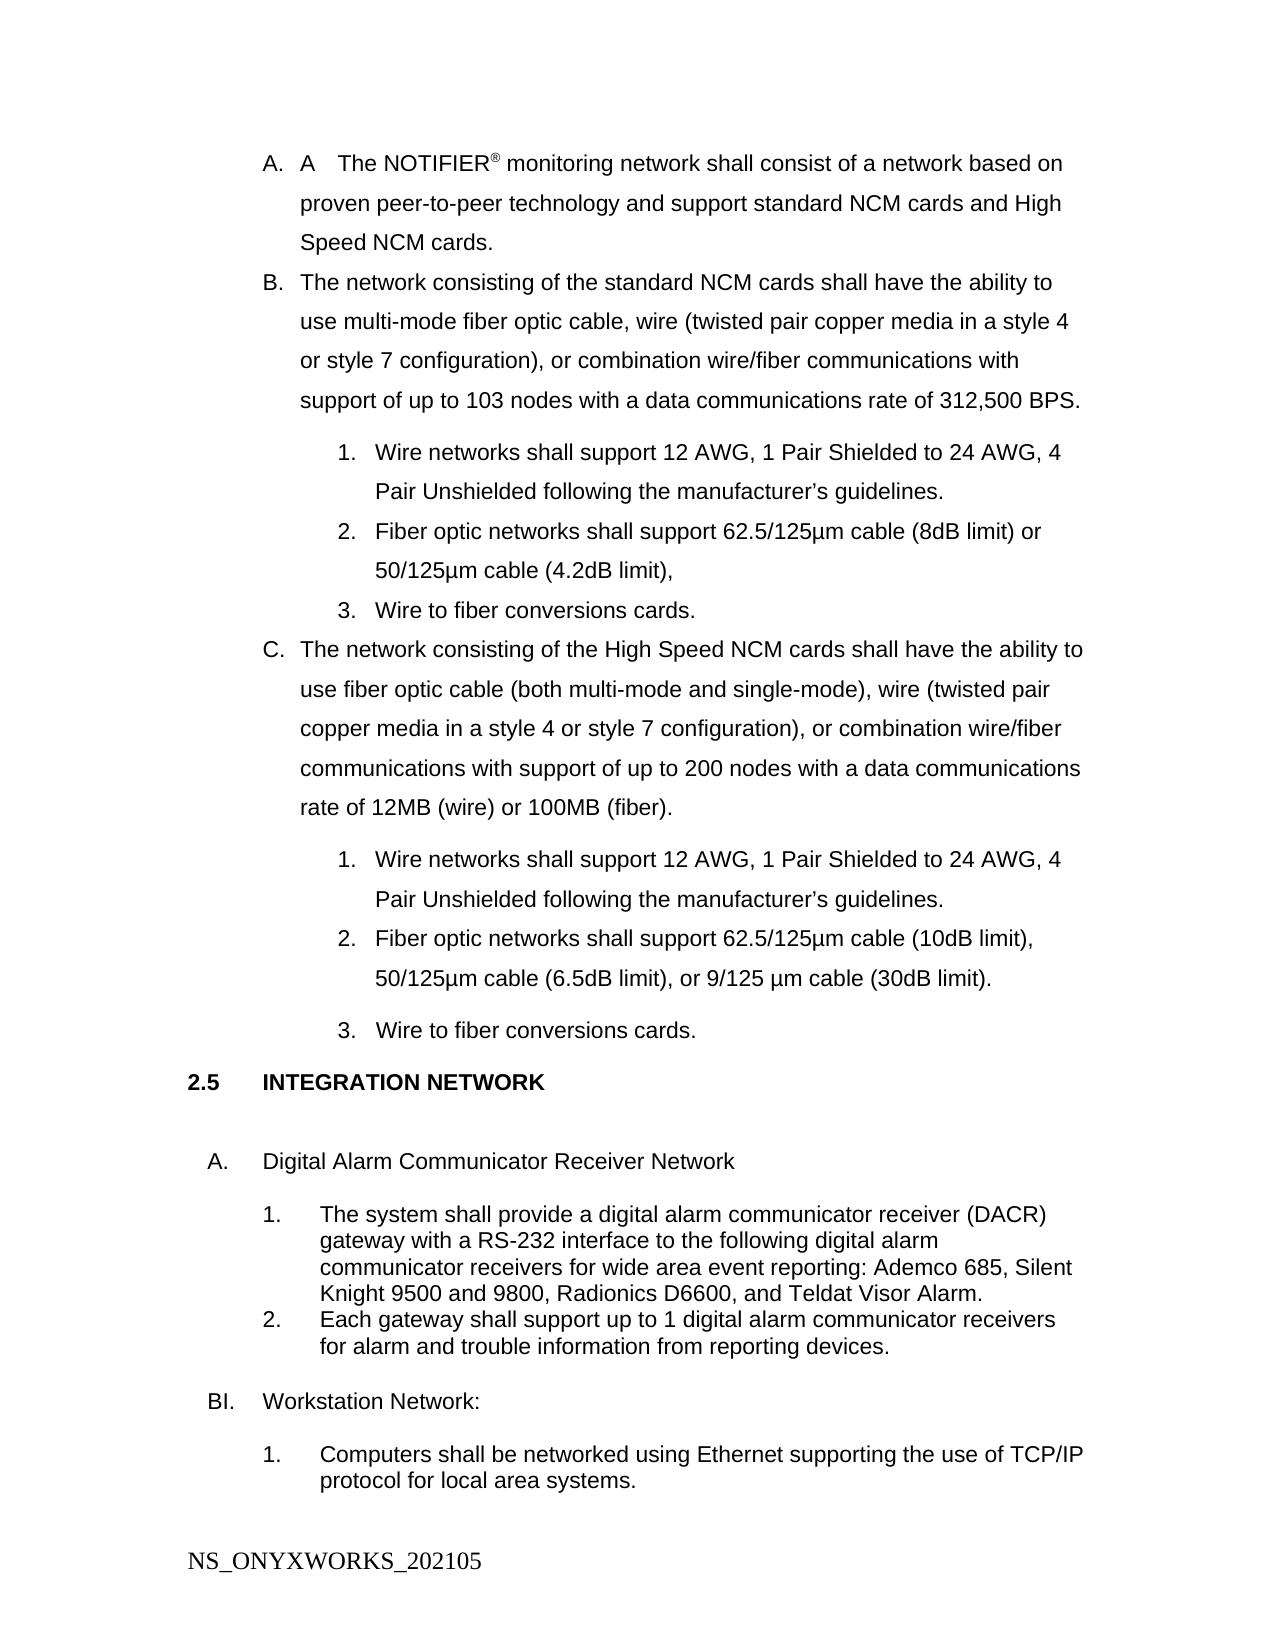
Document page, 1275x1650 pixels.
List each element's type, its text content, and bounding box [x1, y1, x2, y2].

subtitle A The NOTIFIER® monitoring network shall consist of a network based on proven peer-to-peer technology and support standard NCM cards and High Speed NCM cards. [262, 150, 1087, 255]
subtitle BI. Workstation Network: [207, 1388, 1087, 1414]
subtitle A. Digital Alarm Communicator Receiver Network [207, 1148, 1087, 1175]
subtitle Wire networks shall support 12 AWG, 1 Pair Shielded to 24 AWG, 4 Pair Unshielded following the manufacturer’s guidelines. [337, 846, 1087, 912]
subtitle Fiber optic networks shall support 62.5/125µm cable (10dB limit), 50/125µm cable (6.5dB limit), or 9/125 µm cable (30dB limit). [337, 925, 1087, 991]
subtitle 2. Each gateway shall support up to 1 digital alarm communicator receivers for alarm and trouble information from reporting devices. [262, 1306, 1087, 1359]
subtitle Wire networks shall support 12 AWG, 1 Pair Shielded to 24 AWG, 4 Pair Unshielded following the manufacturer’s guidelines. [337, 439, 1087, 505]
subtitle Fiber optic networks shall support 62.5/125µm cable (8dB limit) or 50/125µm cable (4.2dB limit), [337, 518, 1087, 584]
subtitle The network consisting of the High Speed NCM cards shall have the ability to use fiber optic cable (both multi-mode and single-mode), wire (twisted pair copper media in a style 4 or style 7 configuration), or combination wire/fiber communications with support of up to 200 nodes with a data communications rate of 12MB (wire) or 100MB (fiber). [262, 636, 1087, 821]
subtitle 1. The system shall provide a digital alarm communicator receiver (DACR) gateway with a RS-232 interface to the following digital alarm communicator receivers for wide area event reporting: Ademco 685, Silent Knight 9500 and 9800, Radionics D6600, and Teldat Visor Alarm. [262, 1201, 1087, 1306]
subtitle Wire to fiber conversions cards. [337, 597, 1087, 623]
subtitle 3. Wire to fiber conversions cards. [207, 1017, 1087, 1043]
subtitle The network consisting of the standard NCM cards shall have the ability to use multi-mode fiber optic cable, wire (twisted pair copper media in a style 4 or style 7 configuration), or combination wire/fiber communications with support of up to 103 nodes with a data communications rate of 312,500 BPS. [262, 268, 1087, 413]
subtitle 2.5 INTEGRATION NETWORK [187, 1069, 1087, 1096]
subtitle 1. Computers shall be networked using Ethernet supporting the use of TCP/IP protocol for local area systems. [262, 1441, 1087, 1493]
